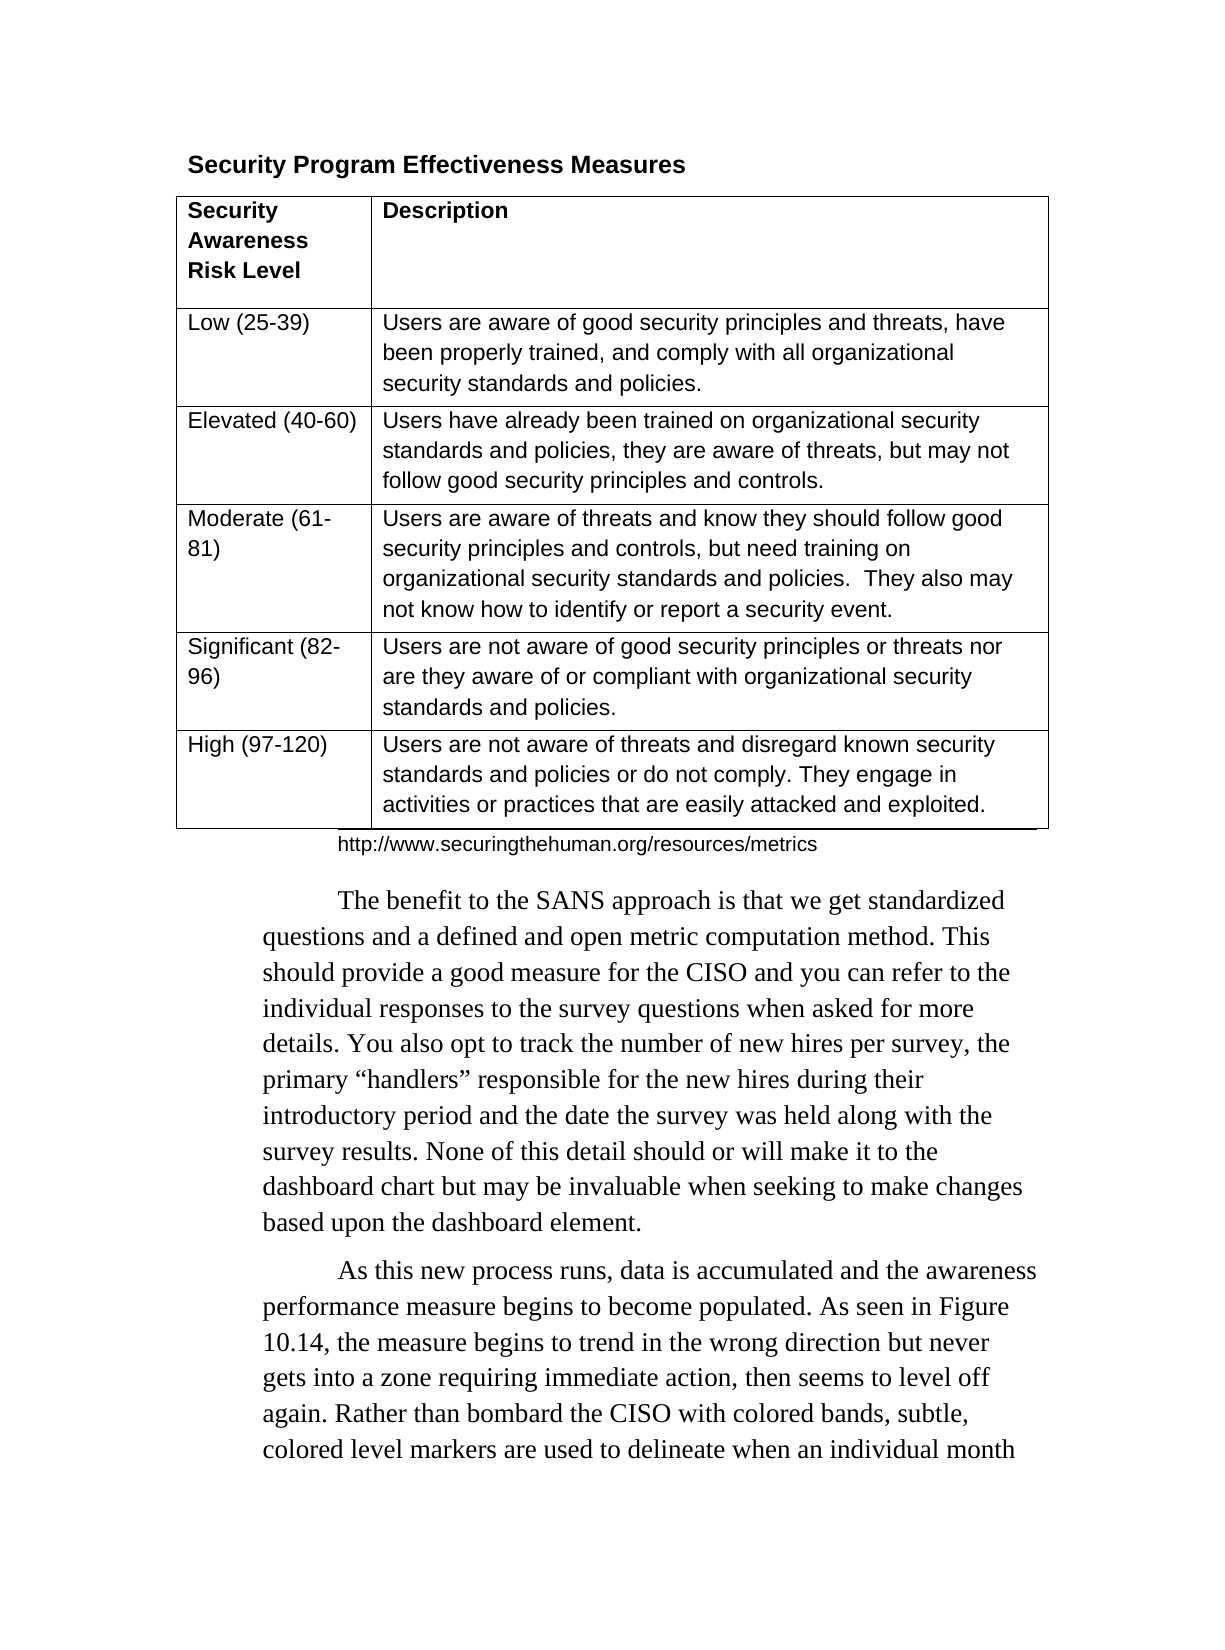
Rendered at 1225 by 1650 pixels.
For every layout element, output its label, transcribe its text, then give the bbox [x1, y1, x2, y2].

text Security Program Effectiveness Measures [187, 150, 1037, 179]
table_cell Users have already been trained on organizational security standards and policies, they are aware of threats, but may not follow good security principles and controls. [372, 407, 1048, 504]
text http://www.securingthehuman.org/resources/metrics [337, 830, 1037, 856]
table_cell Users are not aware of threats and disregard known security standards and policies or do not comply. They engage in activities or practices that are easily attacked and exploited. [372, 731, 1048, 828]
table_cell Significant (82-96) [177, 633, 371, 730]
table_cell High (97-120) [177, 731, 371, 828]
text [262, 1254, 1037, 1464]
table_header Security Awareness Risk Level [177, 197, 371, 308]
table_cell Elevated (40-60) [177, 407, 371, 504]
table_cell Low (25-39) [177, 309, 371, 406]
table_cell Moderate (61-81) [177, 505, 371, 632]
table_cell Users are not aware of good security principles or threats nor are they aware of or compliant with organizational security standards and policies. [372, 633, 1048, 730]
table_cell Users are aware of good security principles and threats, have been properly trained, and comply with all organizational security standards and policies. [372, 309, 1048, 406]
table_cell Users are aware of threats and know they should follow good security principles and controls, but need training on organizational security standards and policies. They also may not know how to identify or report a security event. [372, 505, 1048, 632]
table_header Description [372, 197, 1048, 308]
text The benefit to the SANS approach is that we get standardized questions and a defined and open metric computation method. This should provide a good measure for the CISO and you can refer to the individual responses to the survey questions when asked for more details. You also opt to track the number of new hires per survey, the primary “handlers” responsible for the new hires during their introductory period and the date the survey was held along with the survey results. None of this detail should or will make it to the dashboard chart but may be invaluable when seeking to make changes based upon the dashboard element. [262, 884, 1037, 1237]
